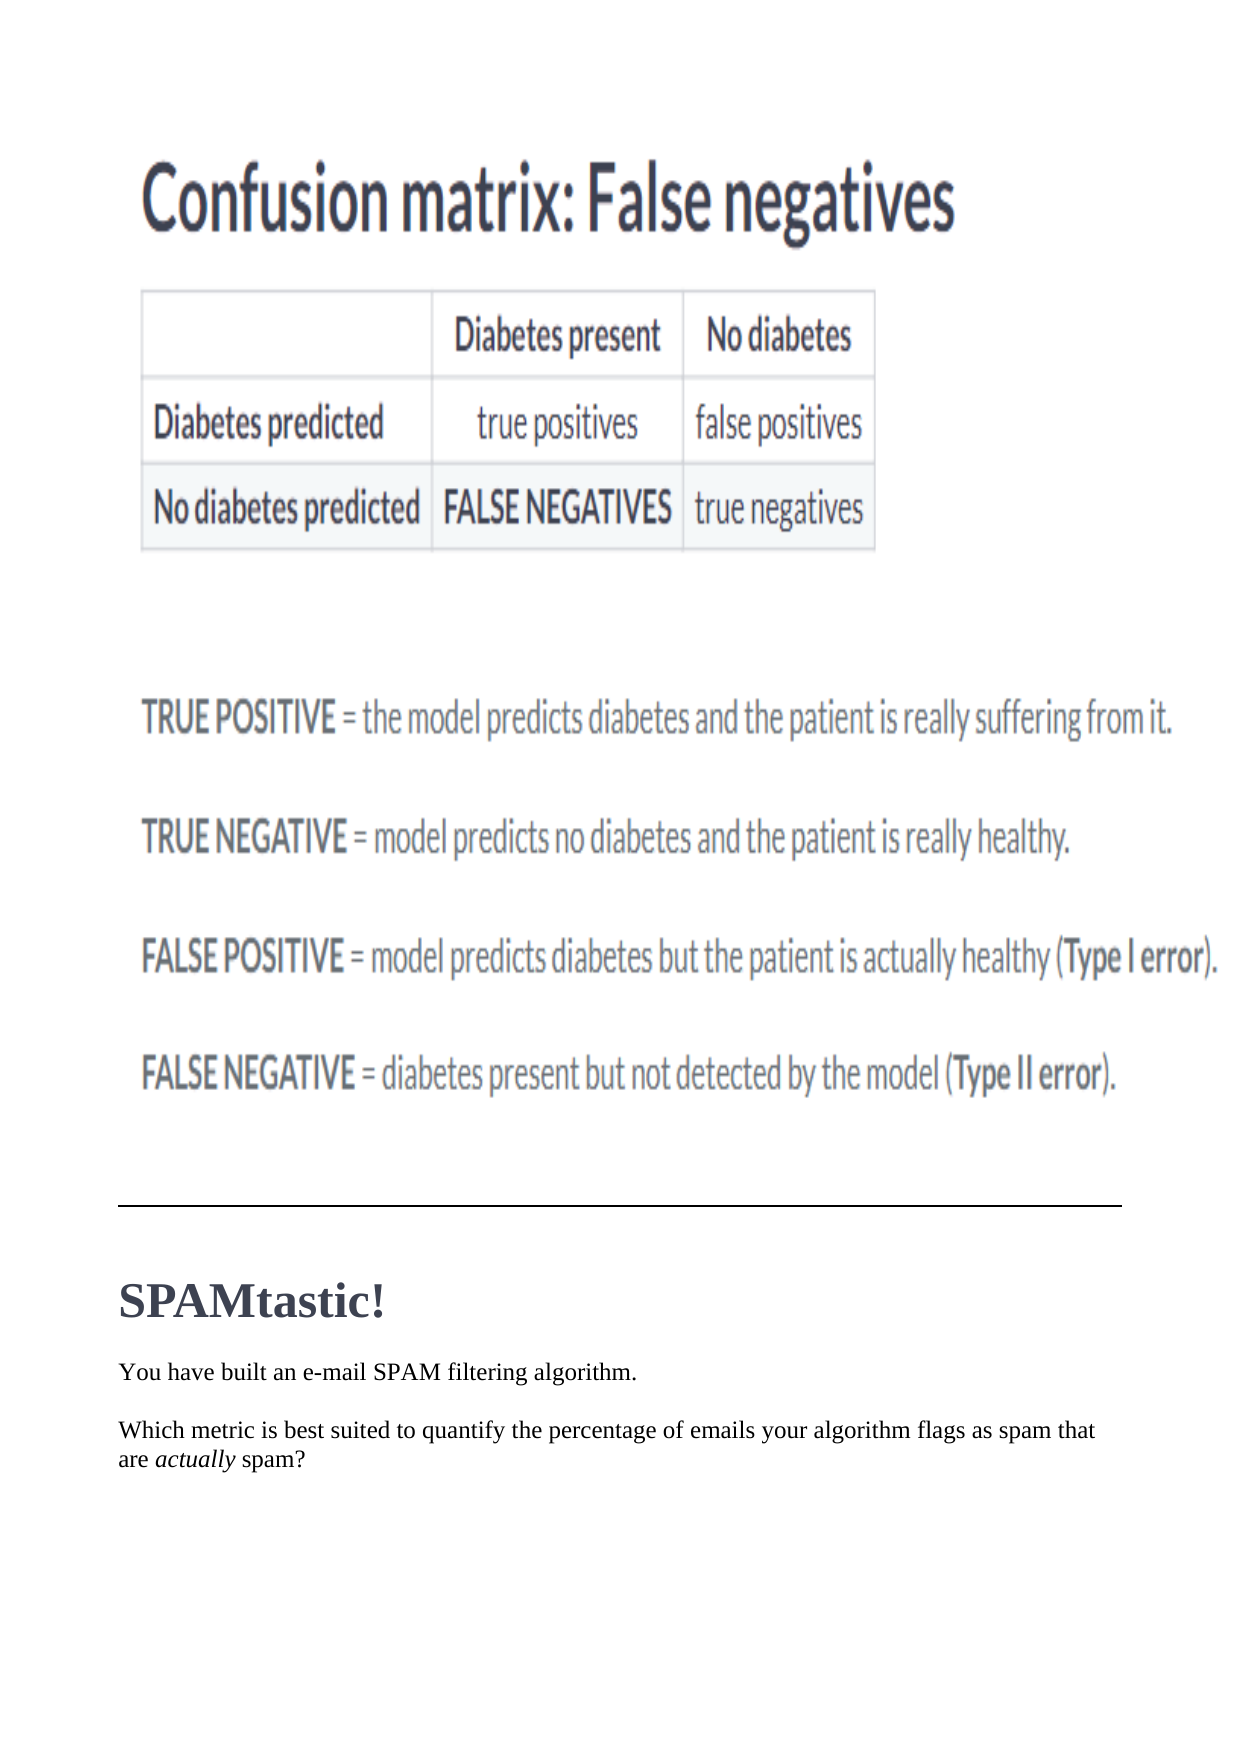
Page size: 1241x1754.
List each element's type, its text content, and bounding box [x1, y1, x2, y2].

picture [118, 118, 1241, 1175]
text Which metric is best suited to quantify the percentage of emails your algorithm flags as spam that are actually spam? [118, 1415, 1122, 1473]
subtitle SPAMtastic! [118, 1271, 1122, 1328]
text You have built an e-mail SPAM filtering algorithm. [118, 1357, 1122, 1386]
